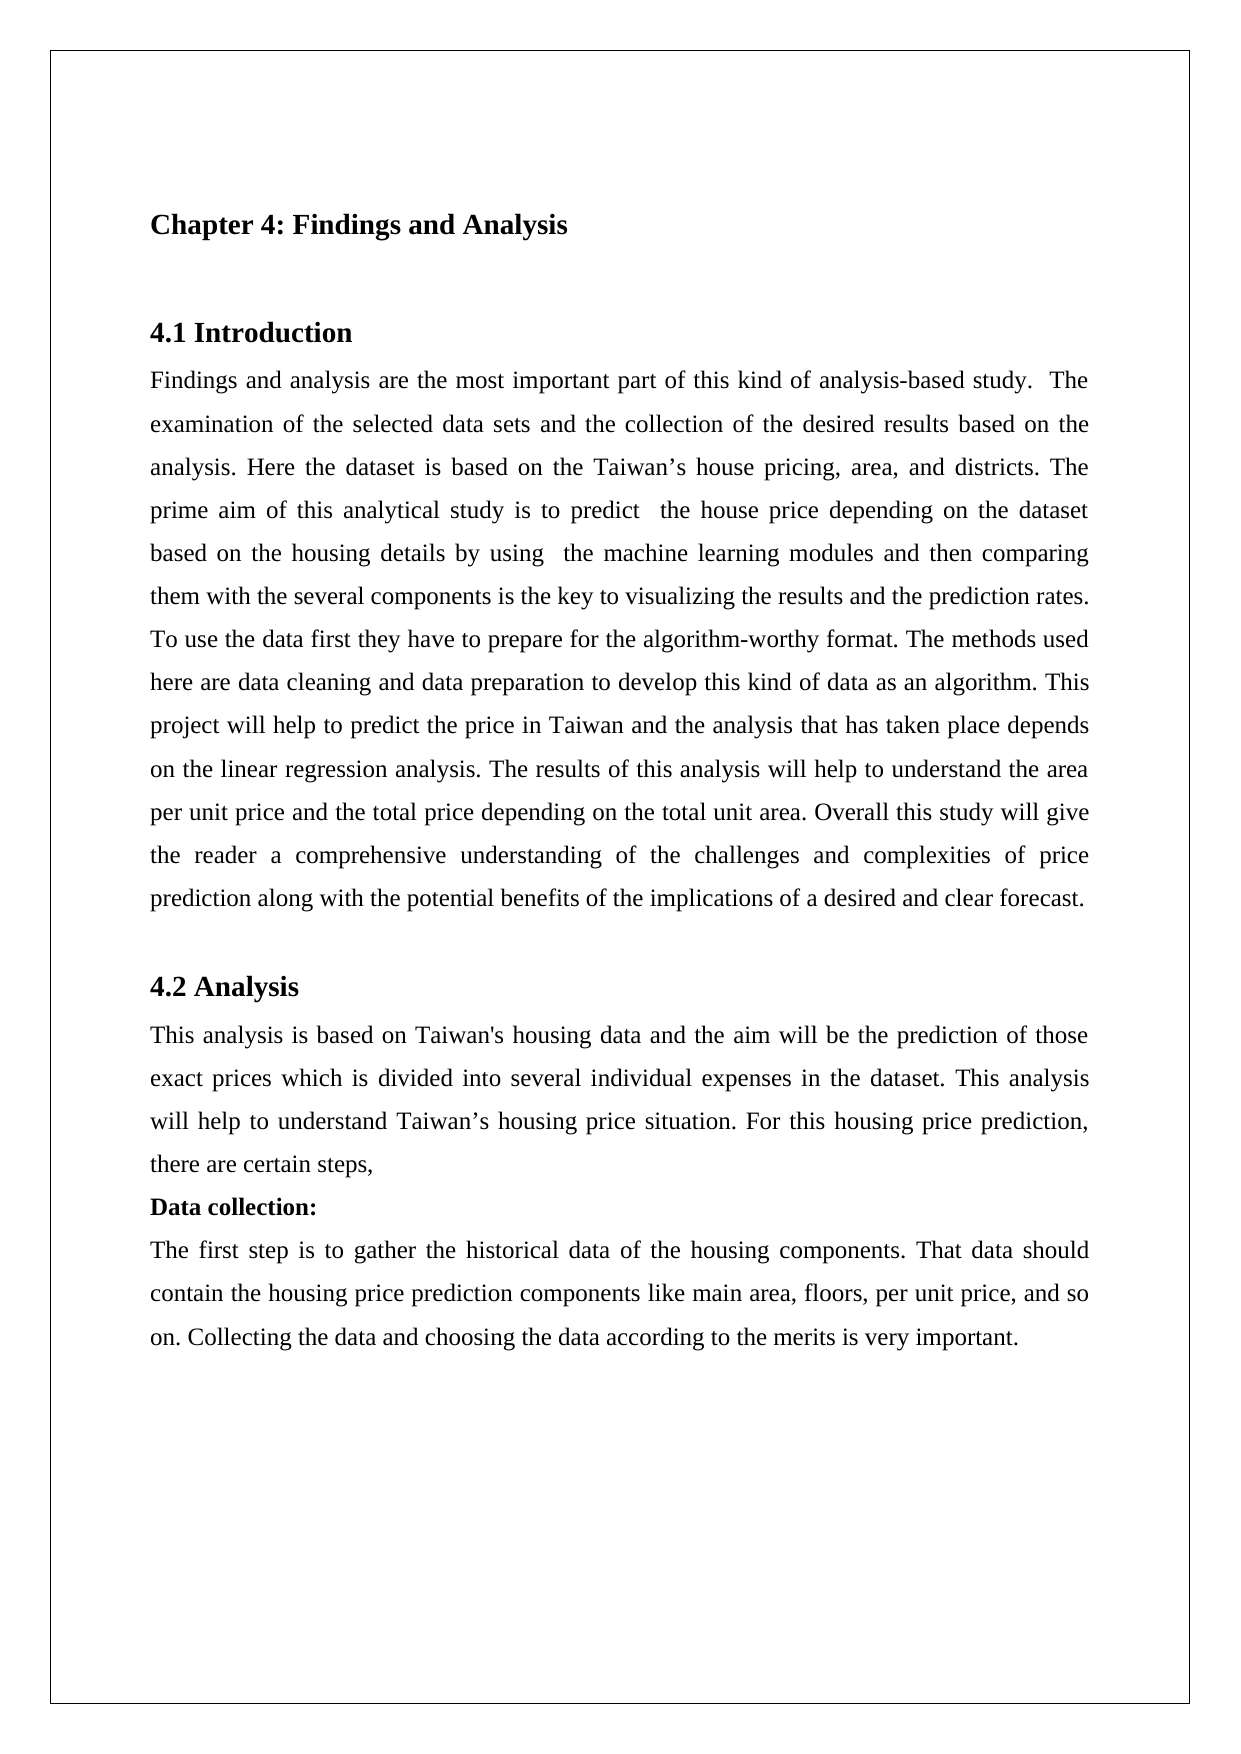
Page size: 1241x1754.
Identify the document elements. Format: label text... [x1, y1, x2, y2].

text Chapter 4: Findings and Analysis [150, 207, 1090, 241]
text The first step is to gather the historical data of the housing components. That data should contain the housing price prediction components like main area, floors, per unit price, and so on. Collecting the data and choosing the data according to the merits is very important. [150, 1235, 1090, 1350]
text 4.1 Introduction [150, 315, 1090, 349]
text Findings and analysis are the most important part of this kind of analysis-based study. The examination of the selected data sets and the collection of the desired results based on the analysis. Here the dataset is based on the Taiwan’s house pricing, area, and districts. The prime aim of this analytical study is to predict the house price depending on the dataset based on the housing details by using the machine learning modules and then comparing them with the several components is the key to visualizing the results and the prediction rates. To use the data first they have to prepare for the algorithm-worthy format. The methods used here are data cleaning and data preparation to develop this kind of data as an algorithm. This project will help to predict the price in Taiwan and the analysis that has taken place depends on the linear regression analysis. The results of this analysis will help to understand the area per unit price and the total price depending on the total unit area. Overall this study will give the reader a comprehensive understanding of the challenges and complexities of price prediction along with the potential benefits of the implications of a desired and clear forecast. [150, 366, 1090, 912]
text This analysis is based on Taiwan's housing data and the aim will be the prediction of those exact prices which is divided into several individual expenses in the dataset. This analysis will help to understand Taiwan’s housing price situation. For this housing price prediction, there are certain steps, [150, 1020, 1090, 1178]
text Data collection: [150, 1192, 1090, 1221]
text 4.2 Analysis [150, 969, 1090, 1003]
